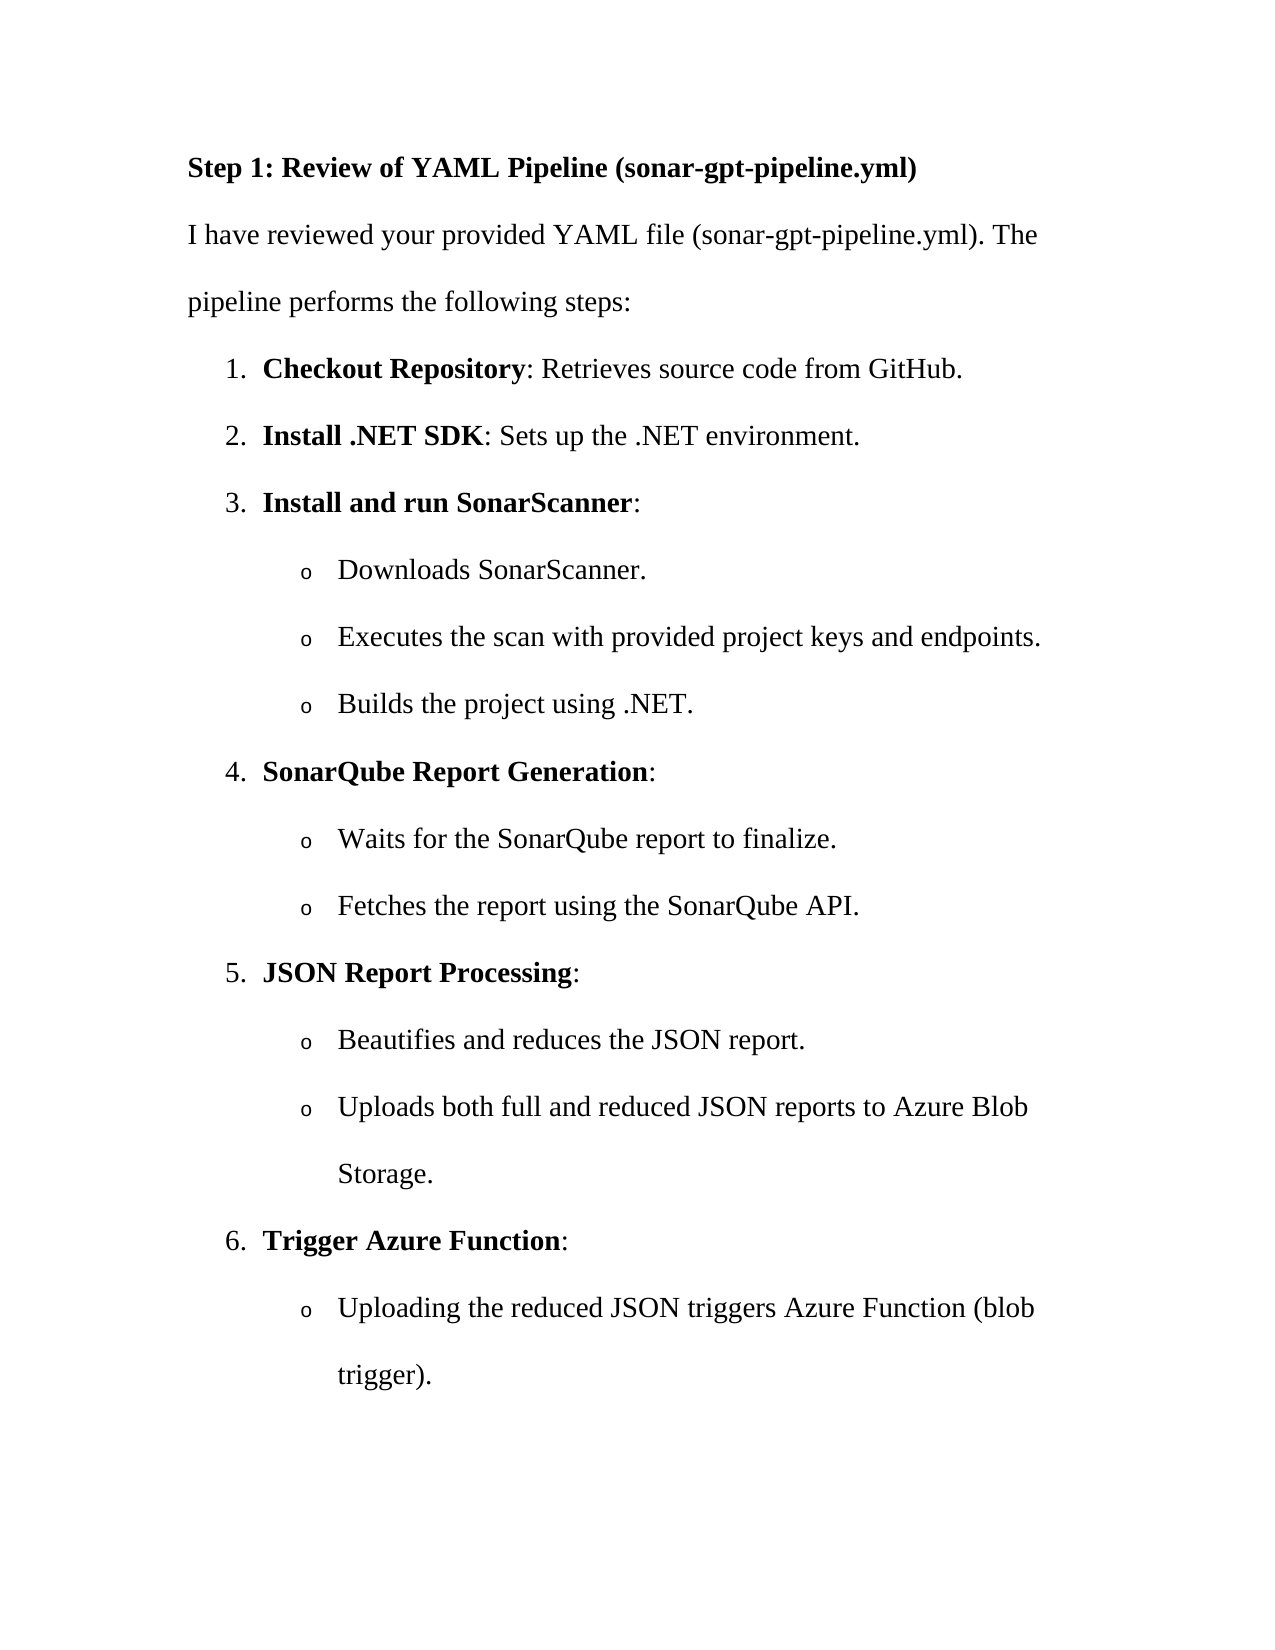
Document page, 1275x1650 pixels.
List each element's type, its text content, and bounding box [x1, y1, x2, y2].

list JSON Report Processing: [225, 955, 1125, 988]
list Fetches the report using the SonarQube API. [300, 888, 1125, 921]
list Trigger Azure Function: [225, 1223, 1125, 1257]
list SonarQube Report Generation: [225, 754, 1125, 787]
list Executes the scan with provided project keys and endpoints. [300, 619, 1125, 653]
list Uploads both full and reduced JSON reports to Azure Blob Storage. [300, 1089, 1125, 1190]
text Step 1: Review of YAML Pipeline (sonar-gpt-pipeline.yml) [187, 150, 1125, 183]
list Install and run SonarScanner: [225, 485, 1125, 519]
text I have reviewed your provided YAML file (sonar-gpt-pipeline.yml). The pipeline performs the following steps: [187, 217, 1125, 318]
list Checkout Repository: Retrieves source code from GitHub. [225, 351, 1125, 385]
list Install .NET SDK: Sets up the .NET environment. [225, 418, 1125, 452]
list Beautifies and reduces the JSON report. [300, 1022, 1125, 1056]
list Downloads SonarScanner. [300, 552, 1125, 586]
list Waits for the SonarQube report to finalize. [300, 821, 1125, 854]
list Builds the project using .NET. [300, 687, 1125, 720]
list Uploading the reduced JSON triggers Azure Function (blob trigger). [300, 1290, 1125, 1391]
